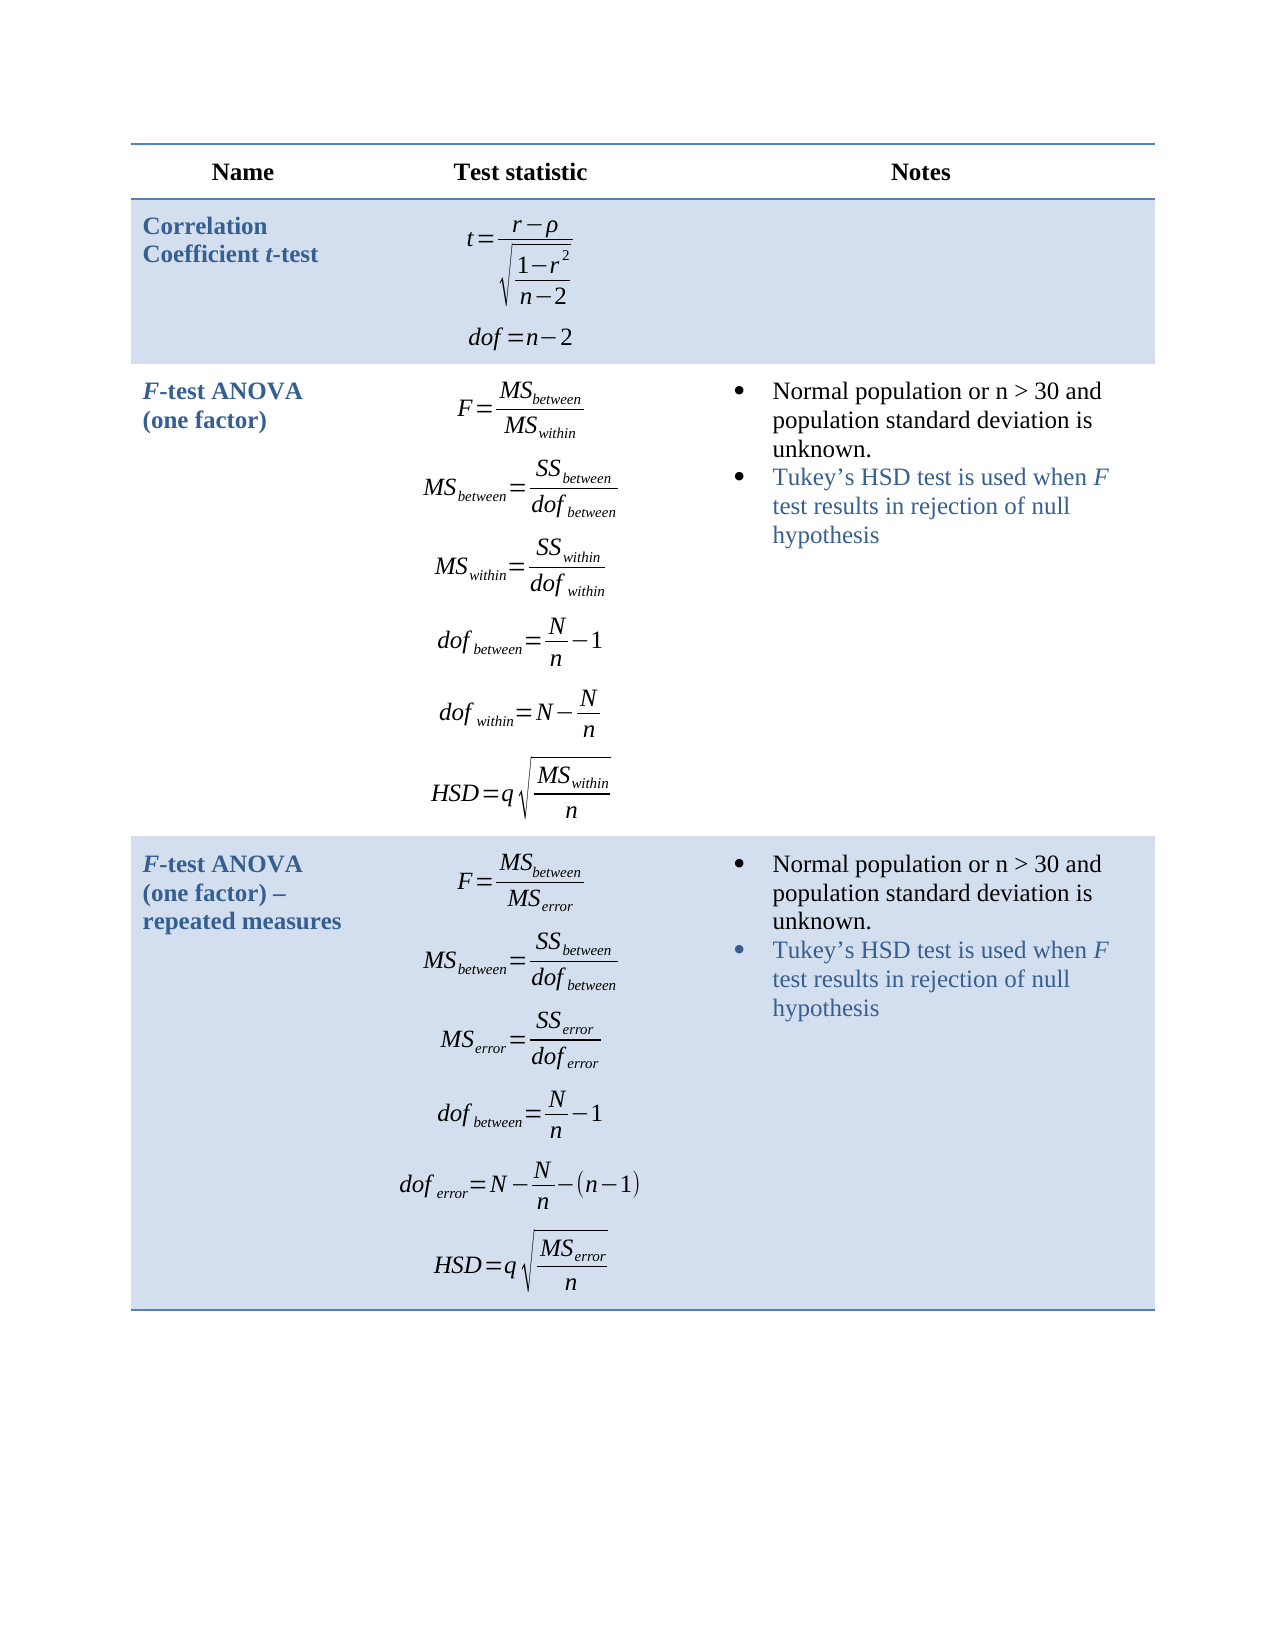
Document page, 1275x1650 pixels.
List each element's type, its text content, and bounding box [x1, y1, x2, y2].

table_cell Normal population or n > 30 and population standard deviation is unknown. Tukey’s HSD test is used when F test results in rejection of null hypothesis [686, 836, 1155, 1309]
table_cell [686, 200, 1155, 364]
table_header Test statistic [354, 145, 686, 198]
table_header Name [131, 145, 354, 198]
table_cell F-test ANOVA (one factor) [131, 364, 354, 836]
table_cell [354, 200, 686, 364]
table_cell Normal population or n > 30 and population standard deviation is unknown. Tukey’s HSD test is used when F test results in rejection of null hypothesis [686, 364, 1155, 836]
table_cell [354, 836, 686, 1309]
table_header Notes [686, 145, 1155, 198]
table_cell [354, 364, 686, 836]
table_cell Correlation Coefficient t-test [131, 200, 354, 364]
table_cell F-test ANOVA (one factor) – repeated measures [131, 836, 354, 1309]
